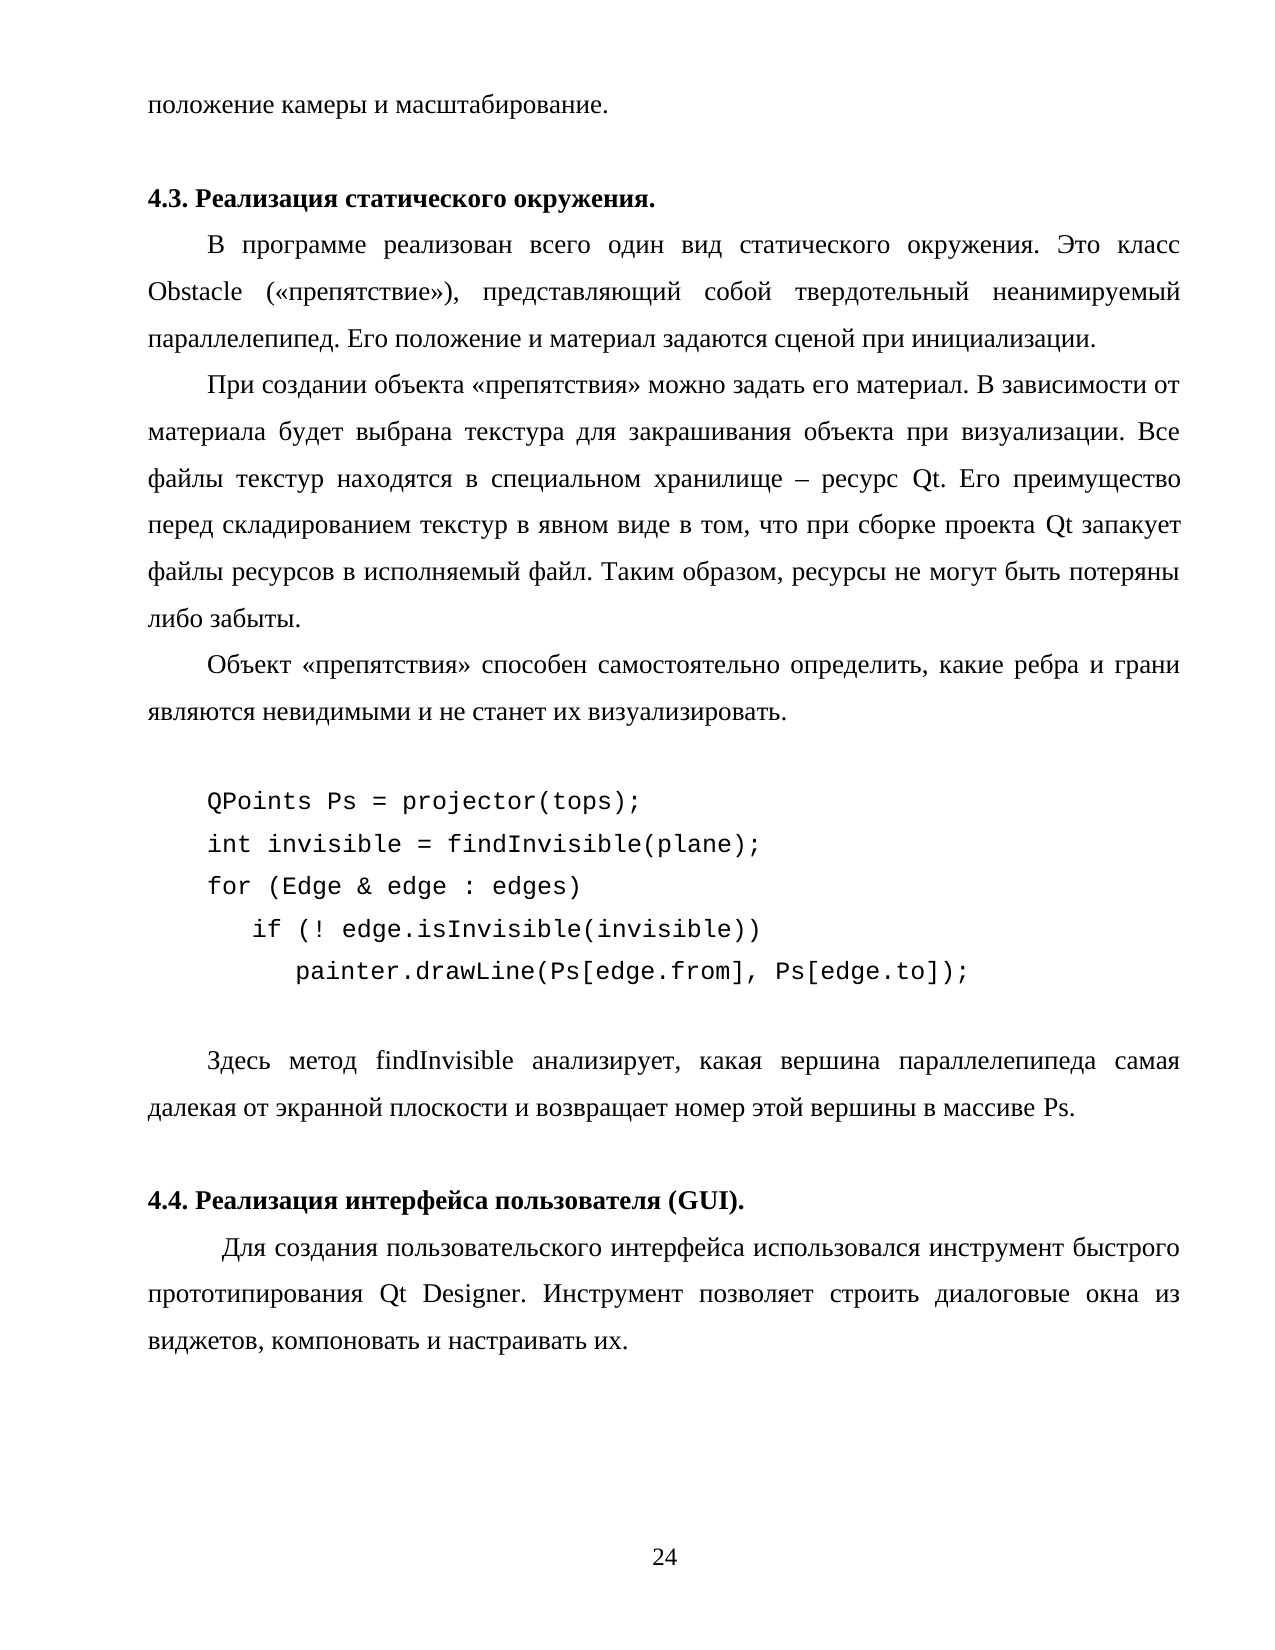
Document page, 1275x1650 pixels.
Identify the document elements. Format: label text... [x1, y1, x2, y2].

text При создании объекта «препятствия» можно задать его материал. В зависимости от материала будет выбрана текстура для закрашивания объекта при визуализации. Все файлы текстур находятся в специальном хранилище – ресурс Qt. Его преимущество перед складированием текстур в явном виде в том, что при сборке проекта Qt запакует файлы ресурсов в исполняемый файл. Таким образом, ресурсы не могут быть потеряны либо забыты. [148, 369, 1181, 633]
text for (Edge & edge : edges) [148, 874, 1181, 902]
text Для создания пользовательского интерфейса использовался инструмент быстрого прототипирования Qt Designer. Инструмент позволяет строить диалоговые окна из виджетов, компоновать и настраивать их. [148, 1231, 1181, 1355]
text Здесь метод findInvisible анализирует, какая вершина параллелепипеда самая далекая от экранной плоскости и возвращает номер этой вершины в массиве Ps. [148, 1044, 1181, 1122]
text 4.3. Реализация статического окружения. [148, 182, 1181, 213]
text painter.drawLine(Ps[edge.from], Ps[edge.to]); [148, 959, 1181, 987]
text if (! edge.isInvisible(invisible)) [148, 916, 1181, 944]
text В программе реализован всего один вид статического окружения. Это класс Obstacle («препятствие»), представляющий собой твердотельный неанимируемый параллелепипед. Его положение и материал задаются сценой при инициализации. [148, 229, 1181, 353]
text 4.4. Реализация интерфейса пользователя (GUI). [148, 1184, 1181, 1215]
text QPoints Ps = projector(tops); [148, 789, 1181, 817]
text Объект «препятствия» способен самостоятельно определить, какие ребра и грани являются невидимыми и не станет их визуализировать. [148, 649, 1181, 726]
text int invisible = findInvisible(plane); [148, 831, 1181, 859]
